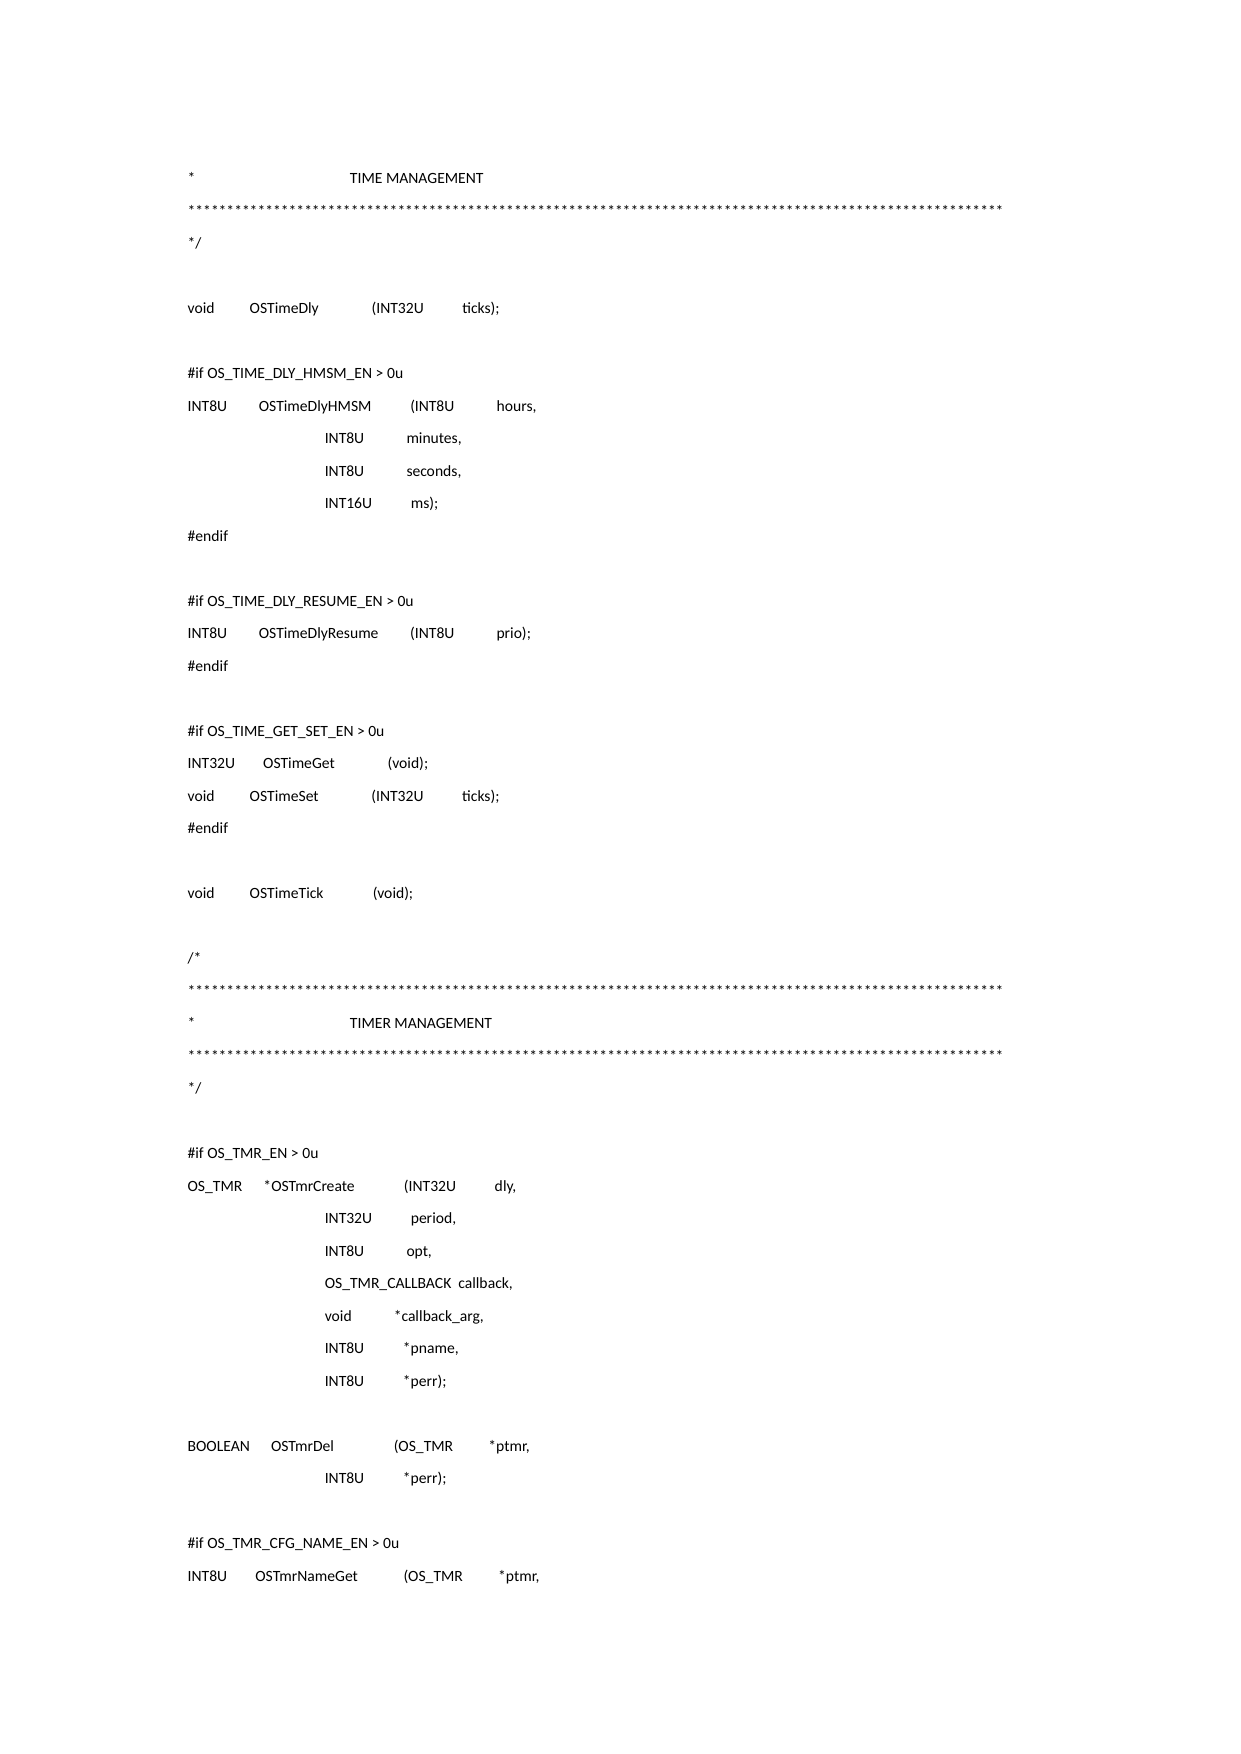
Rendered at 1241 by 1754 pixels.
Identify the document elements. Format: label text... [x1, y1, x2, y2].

text #endif [187, 812, 1053, 844]
text #if OS_TMR_CFG_NAME_EN > 0u [187, 1527, 1053, 1559]
text ********************************************************************************************************* [187, 1039, 1053, 1072]
text void OSTimeSet (INT32U ticks); [187, 779, 1053, 812]
text #endif [187, 519, 1053, 552]
text INT8U *perr); [187, 1364, 1053, 1397]
text #if OS_TIME_DLY_RESUME_EN > 0u [187, 584, 1053, 617]
text * TIMER MANAGEMENT [187, 1007, 1053, 1039]
text #if OS_TIME_DLY_HMSM_EN > 0u [187, 357, 1053, 389]
text INT8U OSTmrNameGet (OS_TMR *ptmr, [187, 1559, 1053, 1592]
text #if OS_TIME_GET_SET_EN > 0u [187, 714, 1053, 747]
text void OSTimeTick (void); [187, 877, 1053, 909]
text OS_TMR *OSTmrCreate (INT32U dly, [187, 1169, 1053, 1202]
text INT32U OSTimeGet (void); [187, 747, 1053, 779]
text INT8U minutes, [187, 422, 1053, 454]
text INT8U *pname, [187, 1332, 1053, 1364]
text INT8U seconds, [187, 454, 1053, 487]
text INT16U ms); [187, 487, 1053, 519]
text INT8U opt, [187, 1234, 1053, 1267]
text INT32U period, [187, 1202, 1053, 1234]
text /* [187, 942, 1053, 974]
text */ [187, 227, 1053, 259]
text void *callback_arg, [187, 1299, 1053, 1332]
text void OSTimeDly (INT32U ticks); [187, 292, 1053, 324]
text ********************************************************************************************************* [187, 974, 1053, 1007]
text INT8U *perr); [187, 1462, 1053, 1494]
text OS_TMR_CALLBACK callback, [187, 1267, 1053, 1299]
text #if OS_TMR_EN > 0u [187, 1137, 1053, 1169]
text INT8U OSTimeDlyHMSM (INT8U hours, [187, 389, 1053, 422]
text #endif [187, 649, 1053, 682]
text INT8U OSTimeDlyResume (INT8U prio); [187, 617, 1053, 649]
text */ [187, 1072, 1053, 1104]
text BOOLEAN OSTmrDel (OS_TMR *ptmr, [187, 1429, 1053, 1462]
text * TIME MANAGEMENT [187, 162, 1053, 194]
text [187, 194, 1053, 227]
